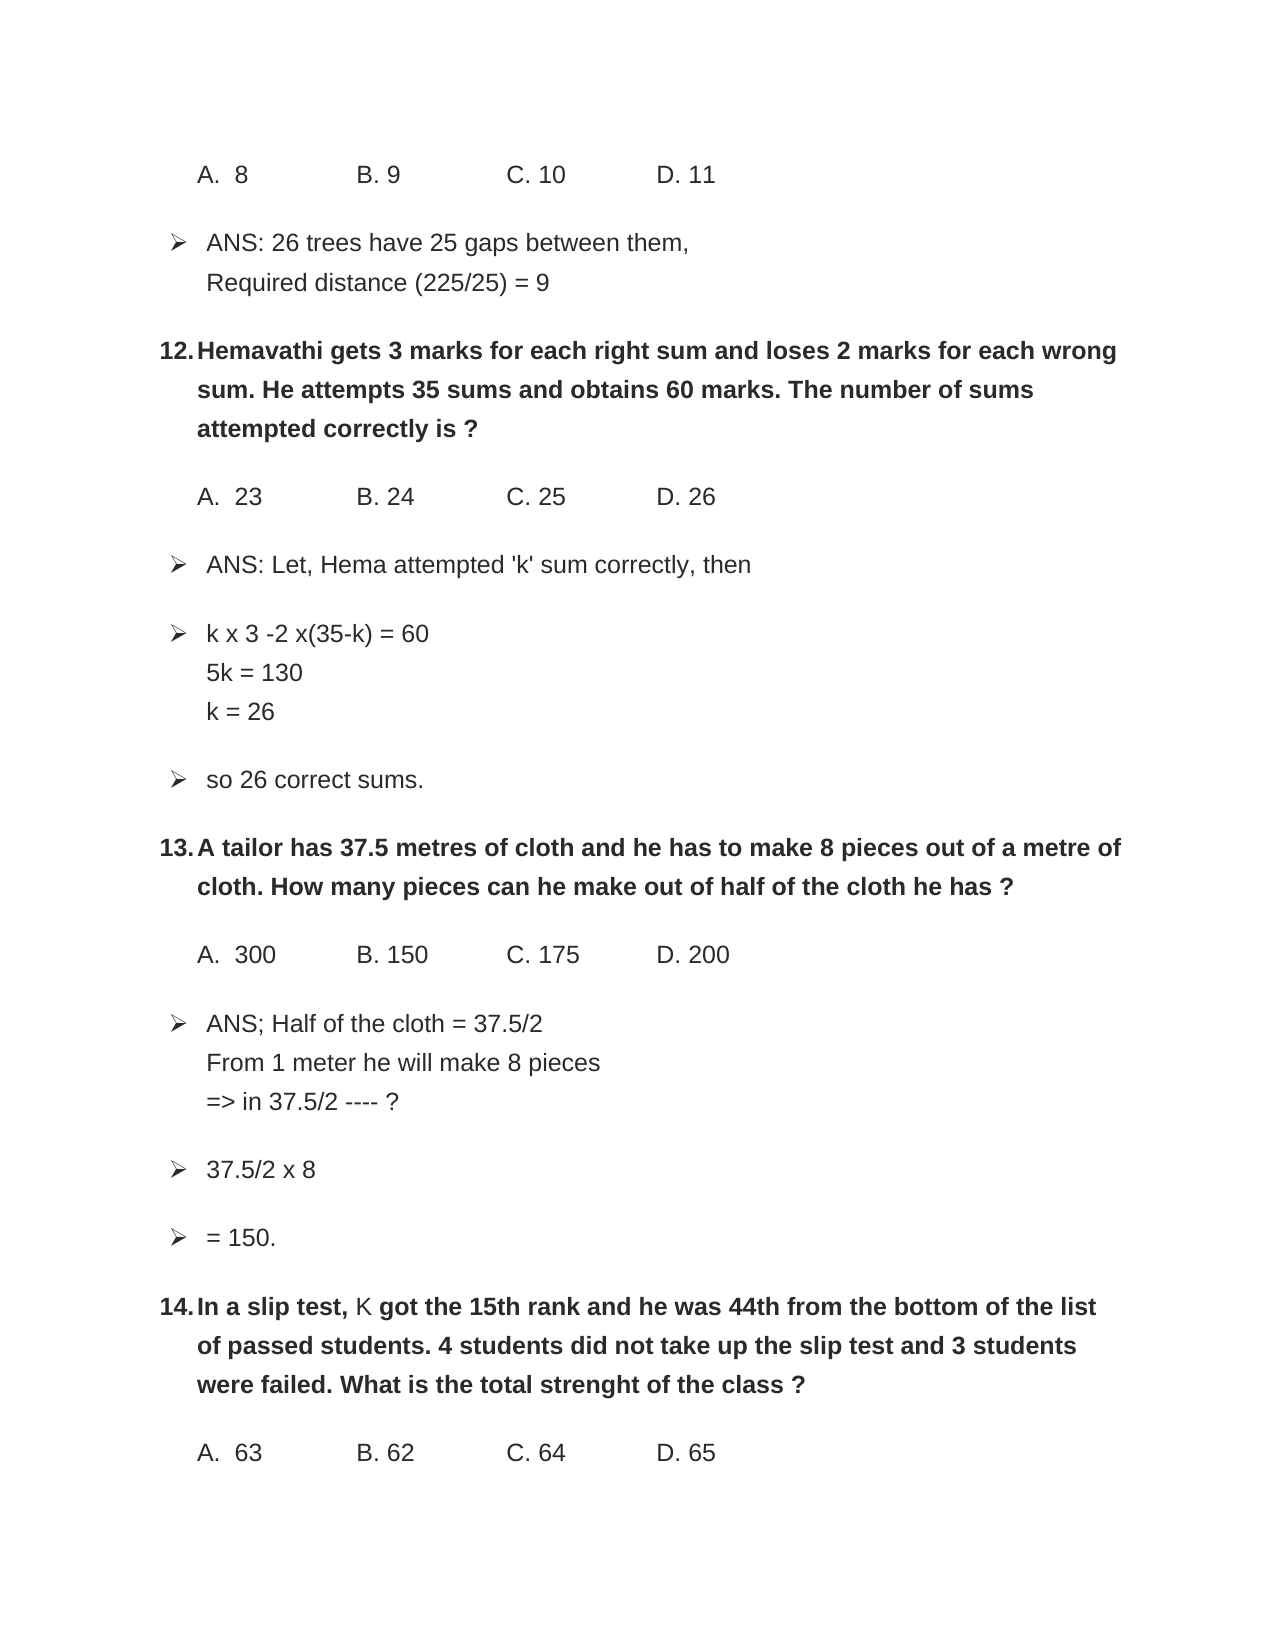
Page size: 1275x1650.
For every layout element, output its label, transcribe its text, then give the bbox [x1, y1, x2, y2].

list In a slip test, K got the 15th rank and he was 44th from the bottom of the list of passed students. 4 students did not take up the slip test and 3 students were failed. What is the total strenght of the class ? [159, 1281, 1125, 1398]
list = 150. [169, 1213, 1125, 1252]
list 300 B. 150 C. 175 D. 200 [197, 930, 1125, 969]
list 8 B. 9 C. 10 D. 11 [197, 150, 1125, 189]
list Hemavathi gets 3 marks for each right sum and loses 2 marks for each wrong sum. He attempts 35 sums and obtains 60 marks. The number of sums attempted correctly is ? [159, 326, 1125, 443]
list ANS; Half of the cloth = 37.5/2 From 1 meter he will make 8 pieces => in 37.5/2 ---- ? [169, 998, 1125, 1116]
list ANS: Let, Hema attempted 'k' sum correctly, then [169, 540, 1125, 579]
list so 26 correct sums. [169, 755, 1125, 794]
list 37.5/2 x 8 [169, 1145, 1125, 1184]
list k x 3 -2 x(35-k) = 60 5k = 130 k = 26 [169, 608, 1125, 726]
list 63 B. 62 C. 64 D. 65 [197, 1428, 1125, 1467]
list A tailor has 37.5 metres of cloth and he has to make 8 pieces out of a metre of cloth. How many pieces can he make out of half of the cloth he has ? [159, 823, 1125, 901]
list 23 B. 24 C. 25 D. 26 [197, 472, 1125, 511]
list ANS: 26 trees have 25 gaps between them, Required distance (225/25) = 9 [169, 218, 1125, 296]
